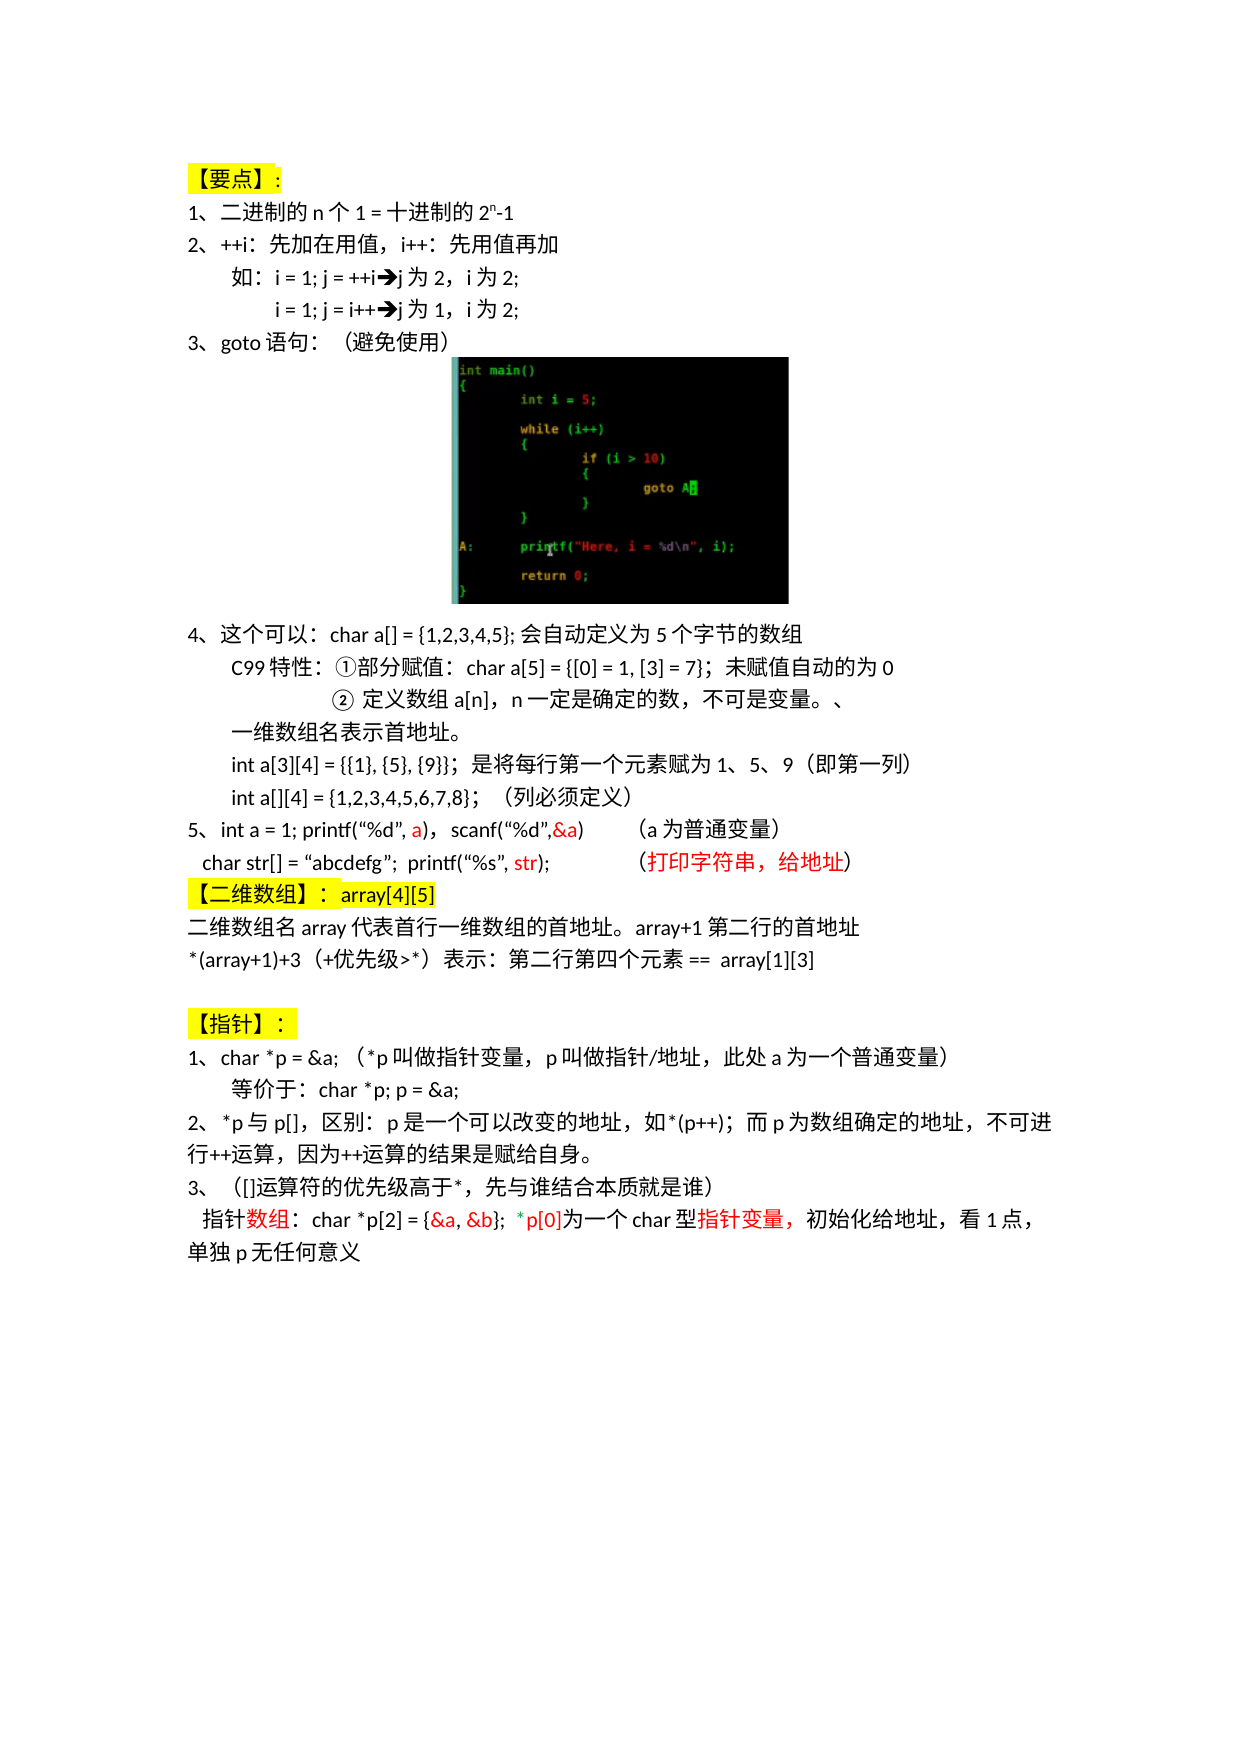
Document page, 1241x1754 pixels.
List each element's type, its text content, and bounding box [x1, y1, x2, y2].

text 如：i = 1; j = ++ij为2，i为2; [187, 259, 1053, 292]
text 3、goto语句：（避免使用） [187, 324, 1053, 357]
picture [451, 357, 789, 604]
text 一维数组名表示首地址。 [187, 714, 1053, 747]
text 4、这个可以：char a[] = {1,2,3,4,5}; 会自动定义为5个字节的数组 [187, 617, 1053, 649]
text 单独p无任何意义 [187, 1234, 1053, 1267]
text 2、*p与p[]，区别：p是一个可以改变的地址，如*(p++)；而p为数组确定的地址，不可进行++运算，因为++运算的结果是赋给自身。 [187, 1104, 1053, 1169]
text 1、char *p = &a; （*p叫做指针变量，p叫做指针/地址，此处a为一个普通变量） [187, 1039, 1053, 1072]
text 【二维数组】：array[4][5] [187, 877, 1053, 909]
text 二维数组名array代表首行一维数组的首地址。array+1第二行的首地址 [187, 909, 1053, 942]
text C99特性：①部分赋值：char a[5] = {[0] = 1, [3] = 7}；未赋值自动的为0 [187, 649, 1053, 682]
text 3、（[]运算符的优先级高于*，先与谁结合本质就是谁） [187, 1169, 1053, 1202]
text 5、int a = 1; printf(“%d”, a)，scanf(“%d”,&a) （a为普通变量） [187, 812, 1053, 844]
text ②定义数组a[n]，n一定是确定的数，不可是变量。、 [187, 682, 1053, 714]
text *(array+1)+3（+优先级>*）表示：第二行第四个元素 == array[1][3] [187, 942, 1053, 974]
text int a[][4] = {1,2,3,4,5,6,7,8}；（列必须定义） [187, 779, 1053, 812]
text int a[3][4] = {{1}, {5}, {9}}；是将每行第一个元素赋为1、5、9（即第一列） [187, 747, 1053, 779]
text 【要点】: [187, 162, 1053, 194]
text 1、二进制的n个1 = 十进制的2n-1 [187, 194, 1053, 227]
text char str[] = “abcdefg”; printf(“%s”, str); （打印字符串，给地址） [187, 844, 1053, 877]
text i = 1; j = i++j为1，i为2; [187, 292, 1053, 324]
text 指针数组：char *p[2] = {&a, &b}; *p[0]为一个char型指针变量，初始化给地址，看1点， [187, 1202, 1053, 1234]
text 等价于：char *p; p = &a; [187, 1072, 1053, 1104]
text 【指针】： [187, 1007, 1053, 1039]
text 2、++i：先加在用值，i++：先用值再加 [187, 227, 1053, 259]
